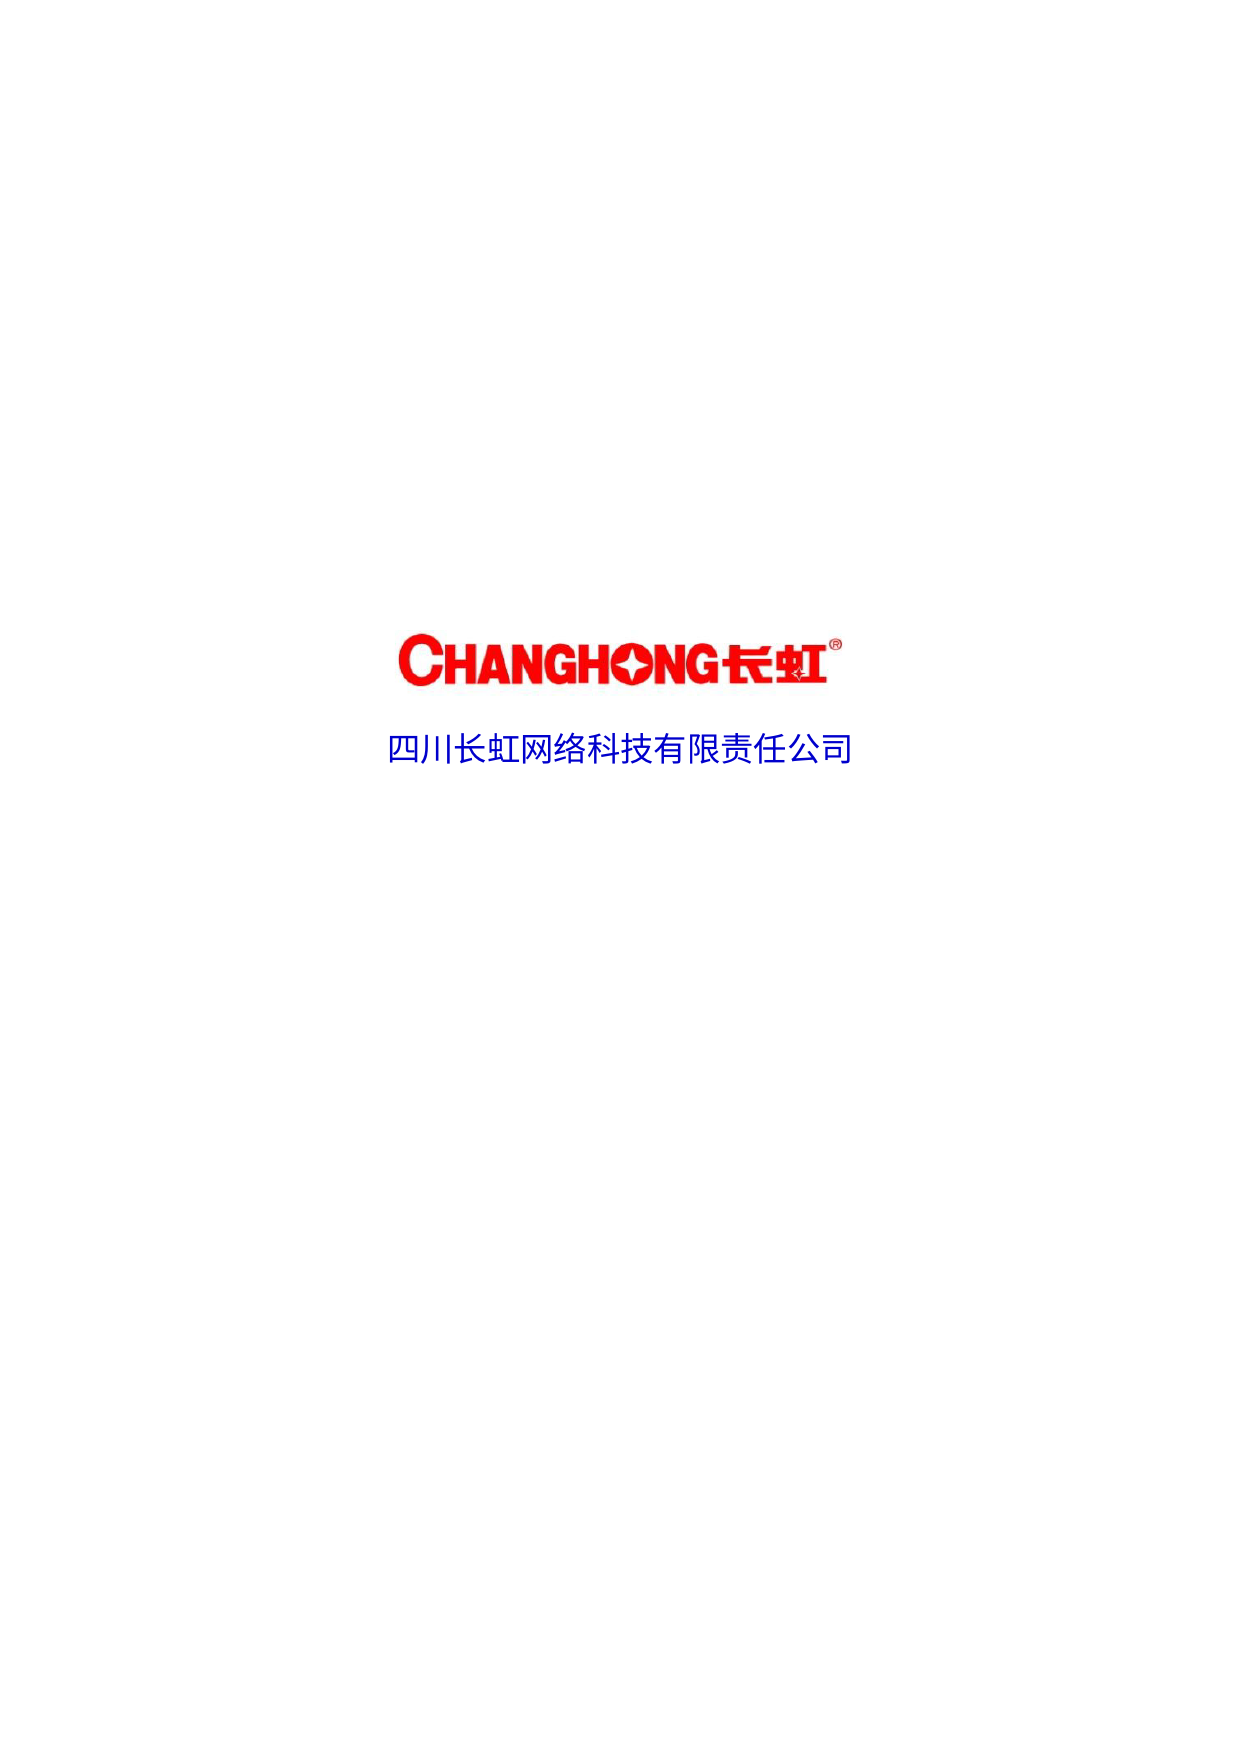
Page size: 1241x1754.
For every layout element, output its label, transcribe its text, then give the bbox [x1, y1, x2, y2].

text 四川长虹网络科技有限责任公司 [187, 714, 1053, 779]
